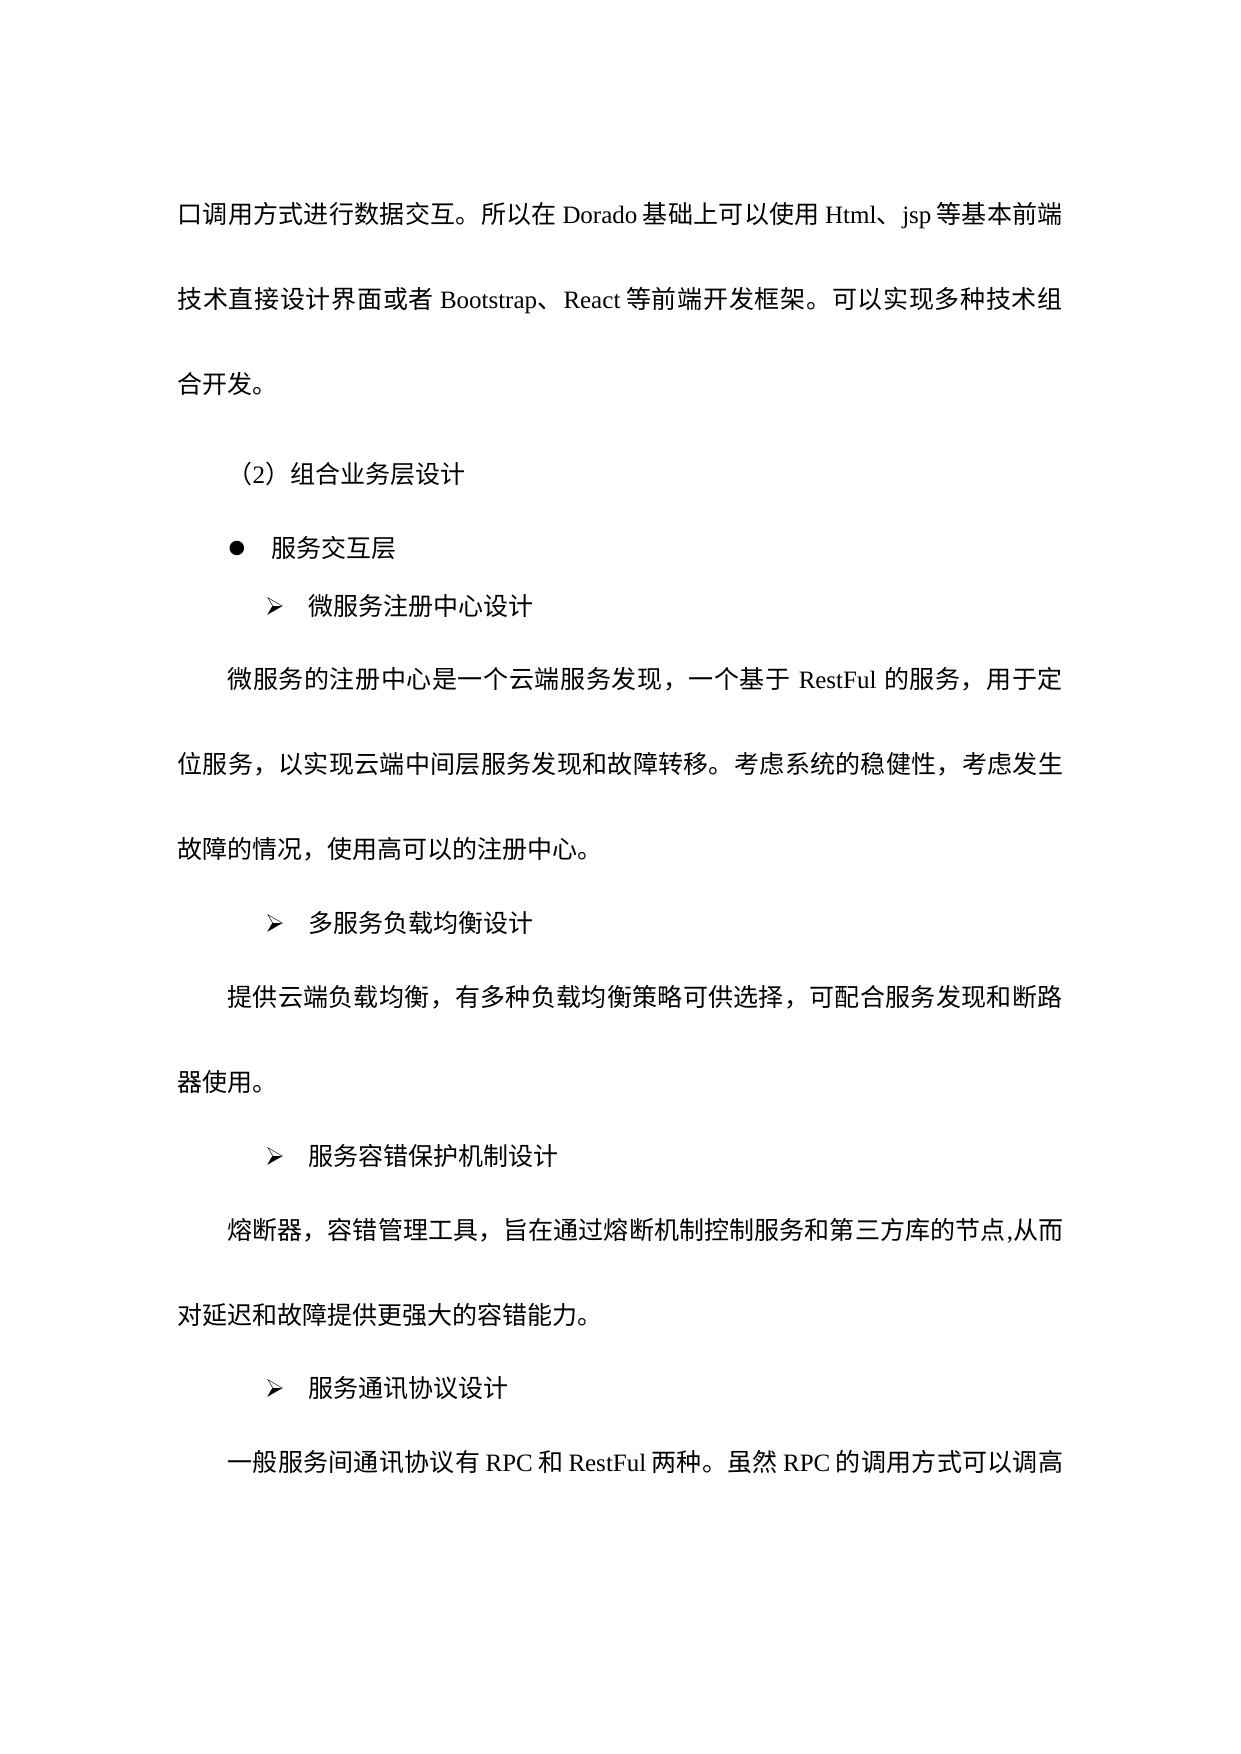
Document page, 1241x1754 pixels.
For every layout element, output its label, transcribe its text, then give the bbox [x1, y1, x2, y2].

text （2）组合业务层设计 [177, 438, 1063, 507]
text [177, 1427, 1063, 1495]
list 服务通讯协议设计 [265, 1369, 1063, 1405]
list 服务容错保护机制设计 [265, 1136, 1063, 1173]
text 熔断器，容错管理工具，旨在通过熔断机制控制服务和第三方库的节点,从而对延迟和故障提供更强大的容错能力。 [177, 1194, 1063, 1347]
list 微服务注册中心设计 [265, 586, 1063, 622]
list 多服务负载均衡设计 [265, 904, 1063, 940]
list 服务交互层 [227, 528, 1063, 564]
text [177, 179, 1063, 417]
text 微服务的注册中心是一个云端服务发现，一个基于 RestFul 的服务，用于定位服务，以实现云端中间层服务发现和故障转移。考虑系统的稳健性，考虑发生故障的情况，使用高可以的注册中心。 [177, 644, 1063, 882]
text 提供云端负载均衡，有多种负载均衡策略可供选择，可配合服务发现和断路器使用。 [177, 962, 1063, 1115]
